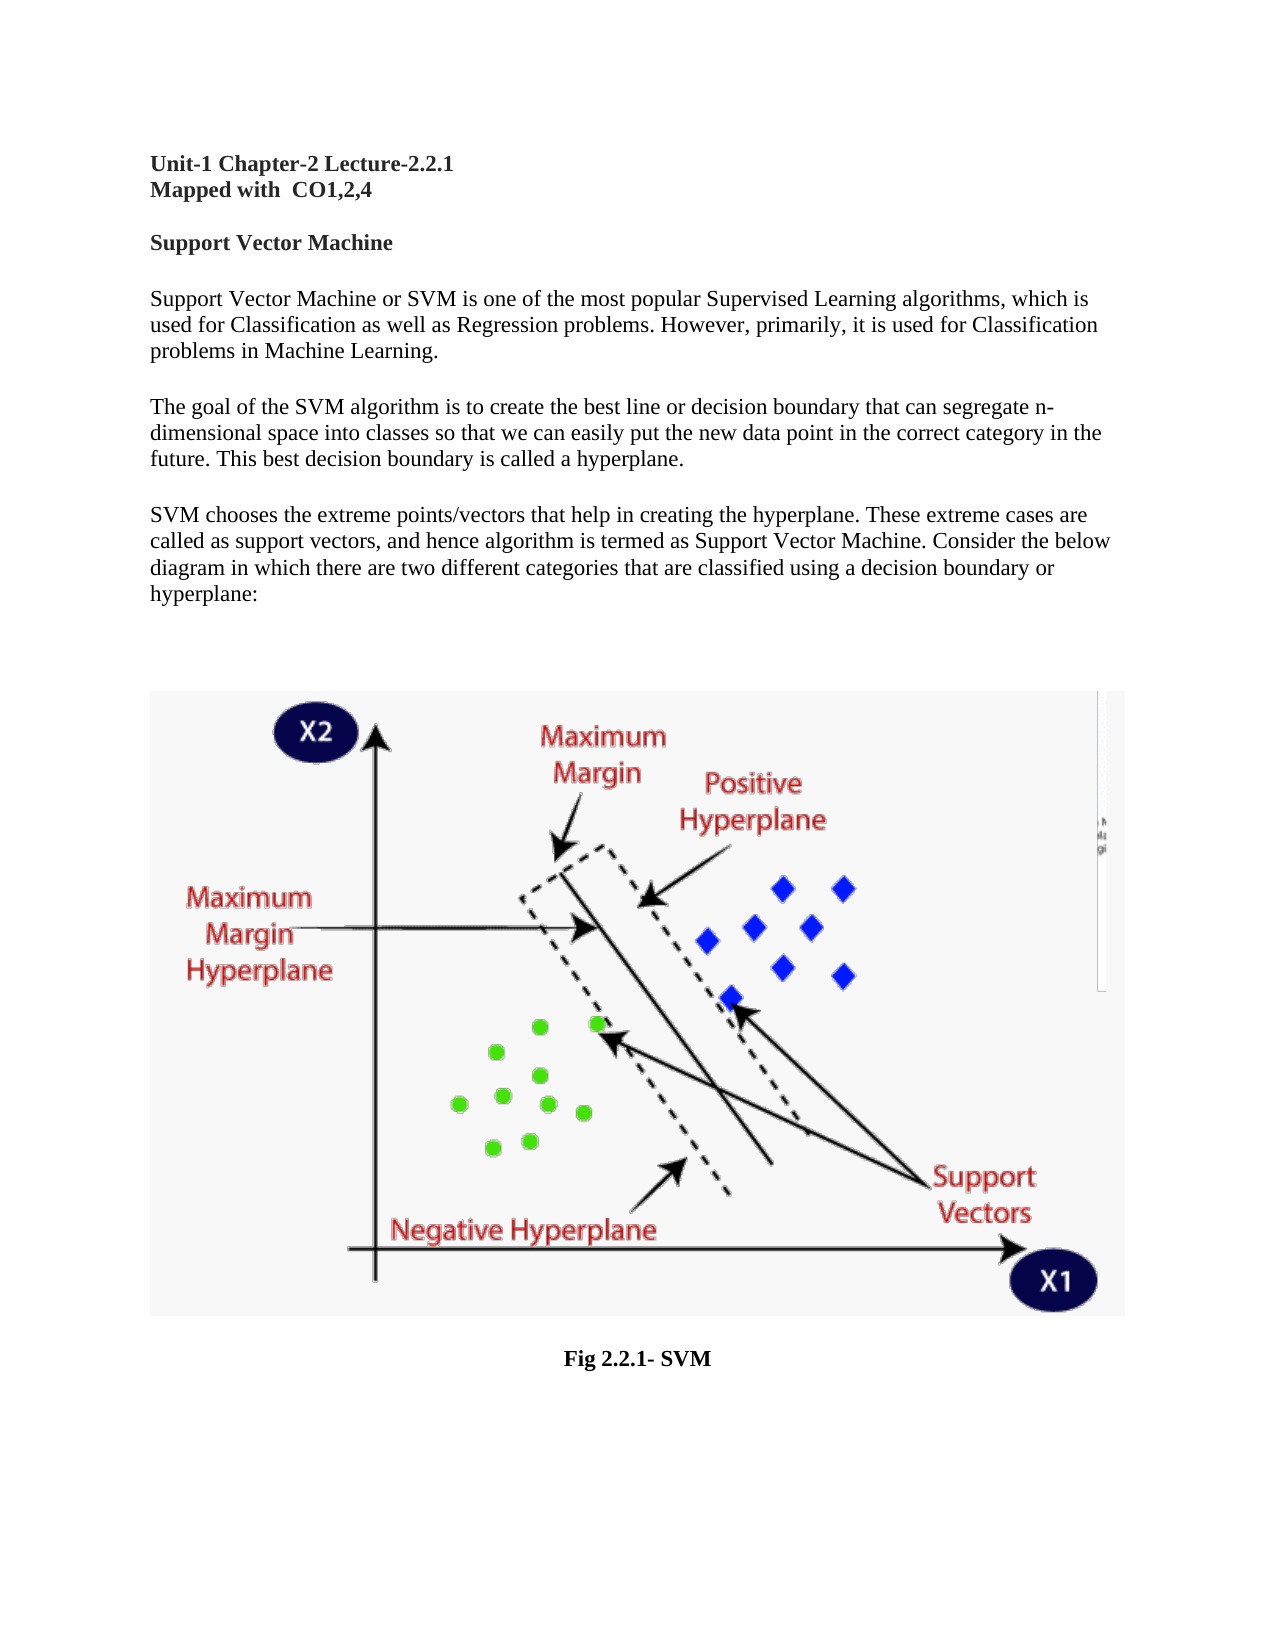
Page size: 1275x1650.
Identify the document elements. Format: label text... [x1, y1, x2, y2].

text The goal of the SVM algorithm is to create the best line or decision boundary that can segregate n-dimensional space into classes so that we can easily put the new data point in the correct category in the future. This best decision boundary is called a hyperplane. [150, 393, 1125, 472]
text Mapped with CO1,2,4 [150, 176, 1125, 203]
text SVM chooses the extreme points/vectors that help in creating the hyperplane. These extreme cases are called as support vectors, and hence algorithm is termed as Support Vector Machine. Consider the below diagram in which there are two different categories that are classified using a decision boundary or hyperplane: [150, 501, 1125, 606]
picture [168, 691, 1107, 1317]
text Fig 2.2.1- SVM [150, 1345, 1125, 1372]
text Support Vector Machine [150, 229, 1125, 255]
text Unit-1 Chapter-2 Lecture-2.2.1 [150, 150, 1125, 176]
text Support Vector Machine or SVM is one of the most popular Supervised Learning algorithms, which is used for Classification as well as Regression problems. However, primarily, it is used for Classification problems in Machine Learning. [150, 284, 1125, 364]
